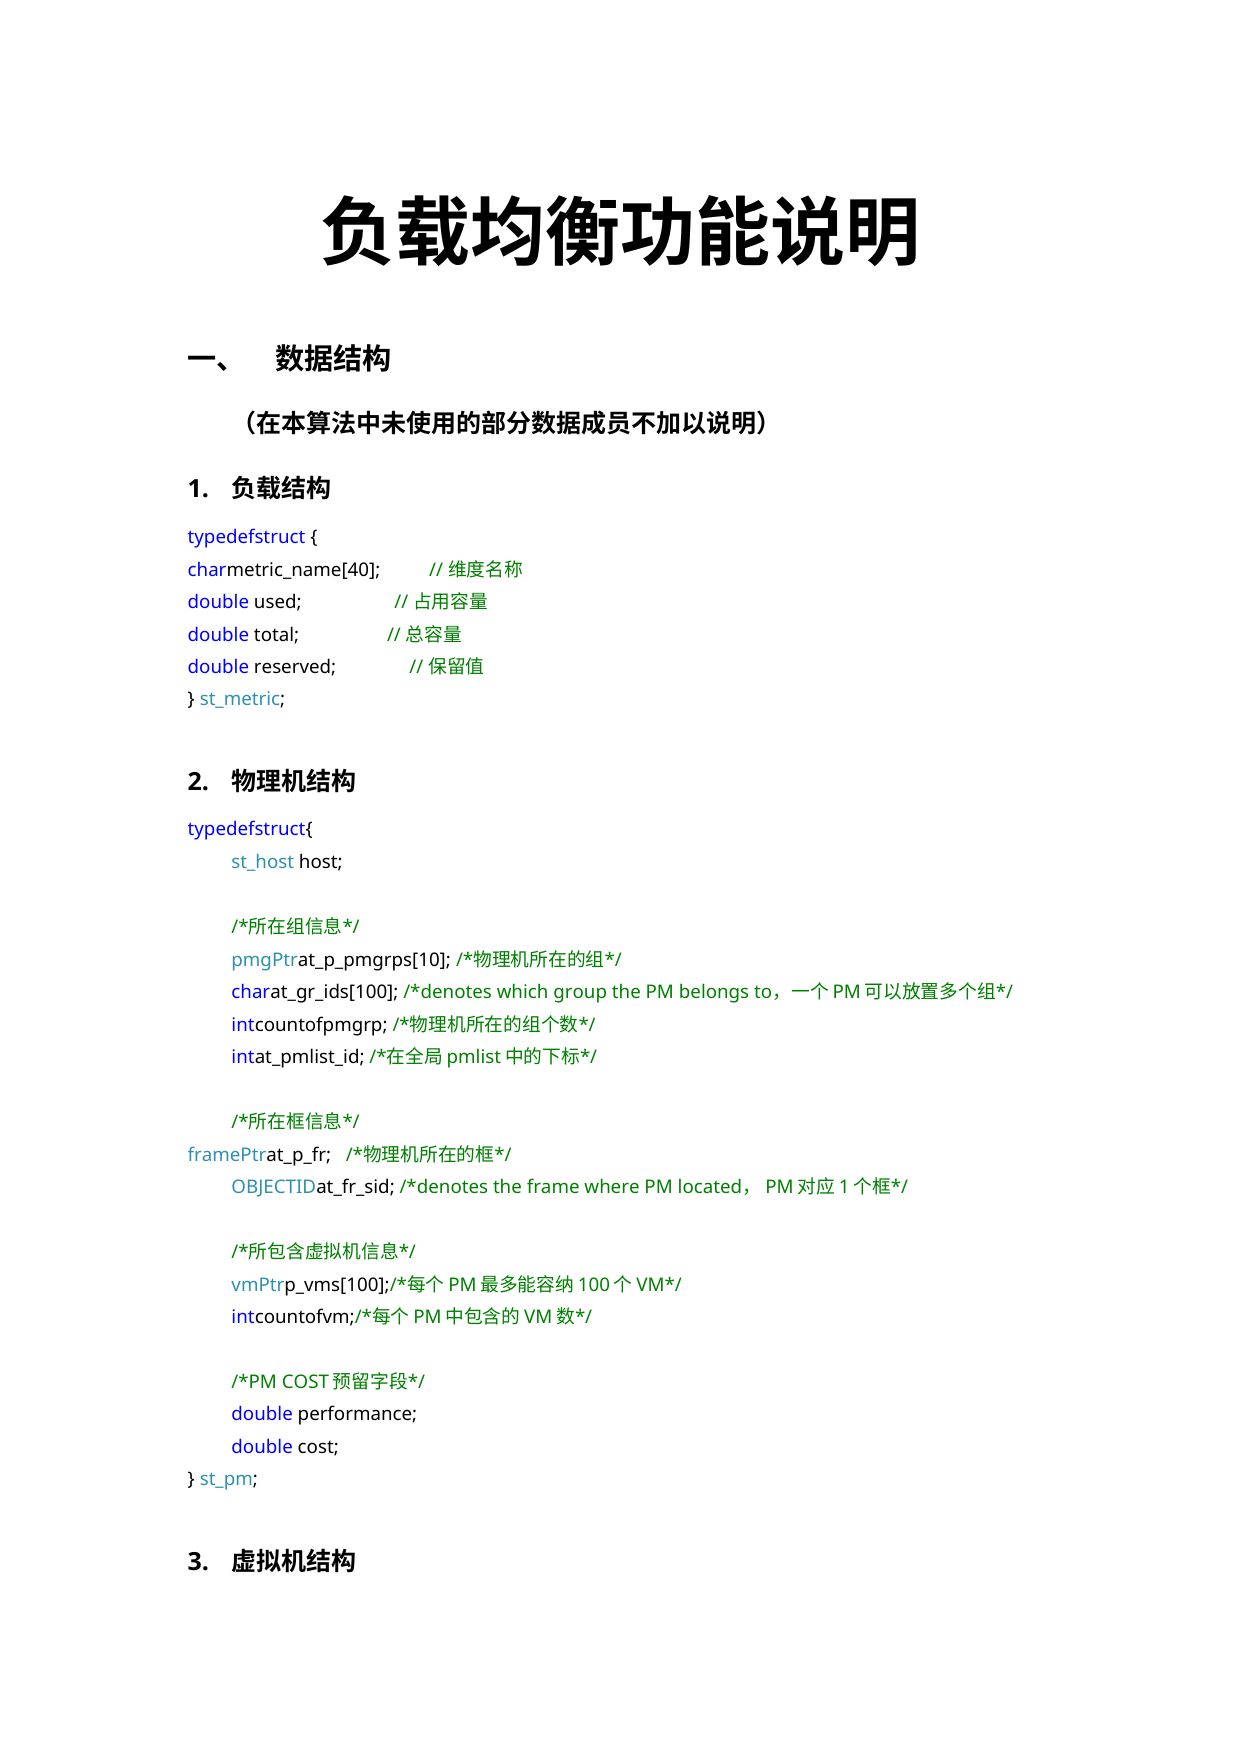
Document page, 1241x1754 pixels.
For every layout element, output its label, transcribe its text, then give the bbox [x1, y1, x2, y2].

list 数据结构 [187, 324, 1053, 389]
text intcountofvm;/*每个PM中包含的VM数*/ [187, 1299, 1053, 1332]
text intcountofpmgrp; /*物理机所在的组个数*/ [187, 1007, 1053, 1039]
text charmetric_name[40]; // 维度名称 [187, 552, 1053, 584]
text charat_gr_ids[100]; /*denotes which group the PM belongs to，一个PM可以放置多个组*/ [187, 974, 1053, 1007]
text double used; // 占用容量 [187, 584, 1053, 617]
list 负载结构 [187, 454, 1053, 519]
text /*PM COST预留字段*/ [187, 1364, 1053, 1397]
text typedefstruct { [187, 519, 1053, 552]
list （在本算法中未使用的部分数据成员不加以说明） [231, 389, 1053, 454]
text intat_pmlist_id; /*在全局pmlist中的下标*/ [187, 1039, 1053, 1072]
text double total; // 总容量 [187, 617, 1053, 649]
list 虚拟机结构 [187, 1527, 1053, 1592]
text OBJECTIDat_fr_sid; /*denotes the frame where PM located， PM对应1个框*/ [187, 1169, 1053, 1202]
text framePtrat_p_fr; /*物理机所在的框*/ [187, 1137, 1053, 1169]
text double cost; [187, 1429, 1053, 1462]
text typedefstruct{ [187, 812, 1053, 844]
list 物理机结构 [187, 747, 1053, 812]
text vmPtrp_vms[100];/*每个PM最多能容纳100个VM*/ [187, 1267, 1053, 1299]
text /*所在框信息*/ [187, 1104, 1053, 1137]
text pmgPtrat_p_pmgrps[10]; /*物理机所在的组*/ [187, 942, 1053, 974]
text /*所包含虚拟机信息*/ [187, 1234, 1053, 1267]
text st_host host; [187, 844, 1053, 877]
text double performance; [187, 1397, 1053, 1429]
text /*所在组信息*/ [187, 909, 1053, 942]
text 负载均衡功能说明 [187, 162, 1053, 292]
text } st_pm; [187, 1462, 1053, 1494]
text } st_metric; [187, 682, 1053, 714]
text double reserved; // 保留值 [187, 649, 1053, 682]
